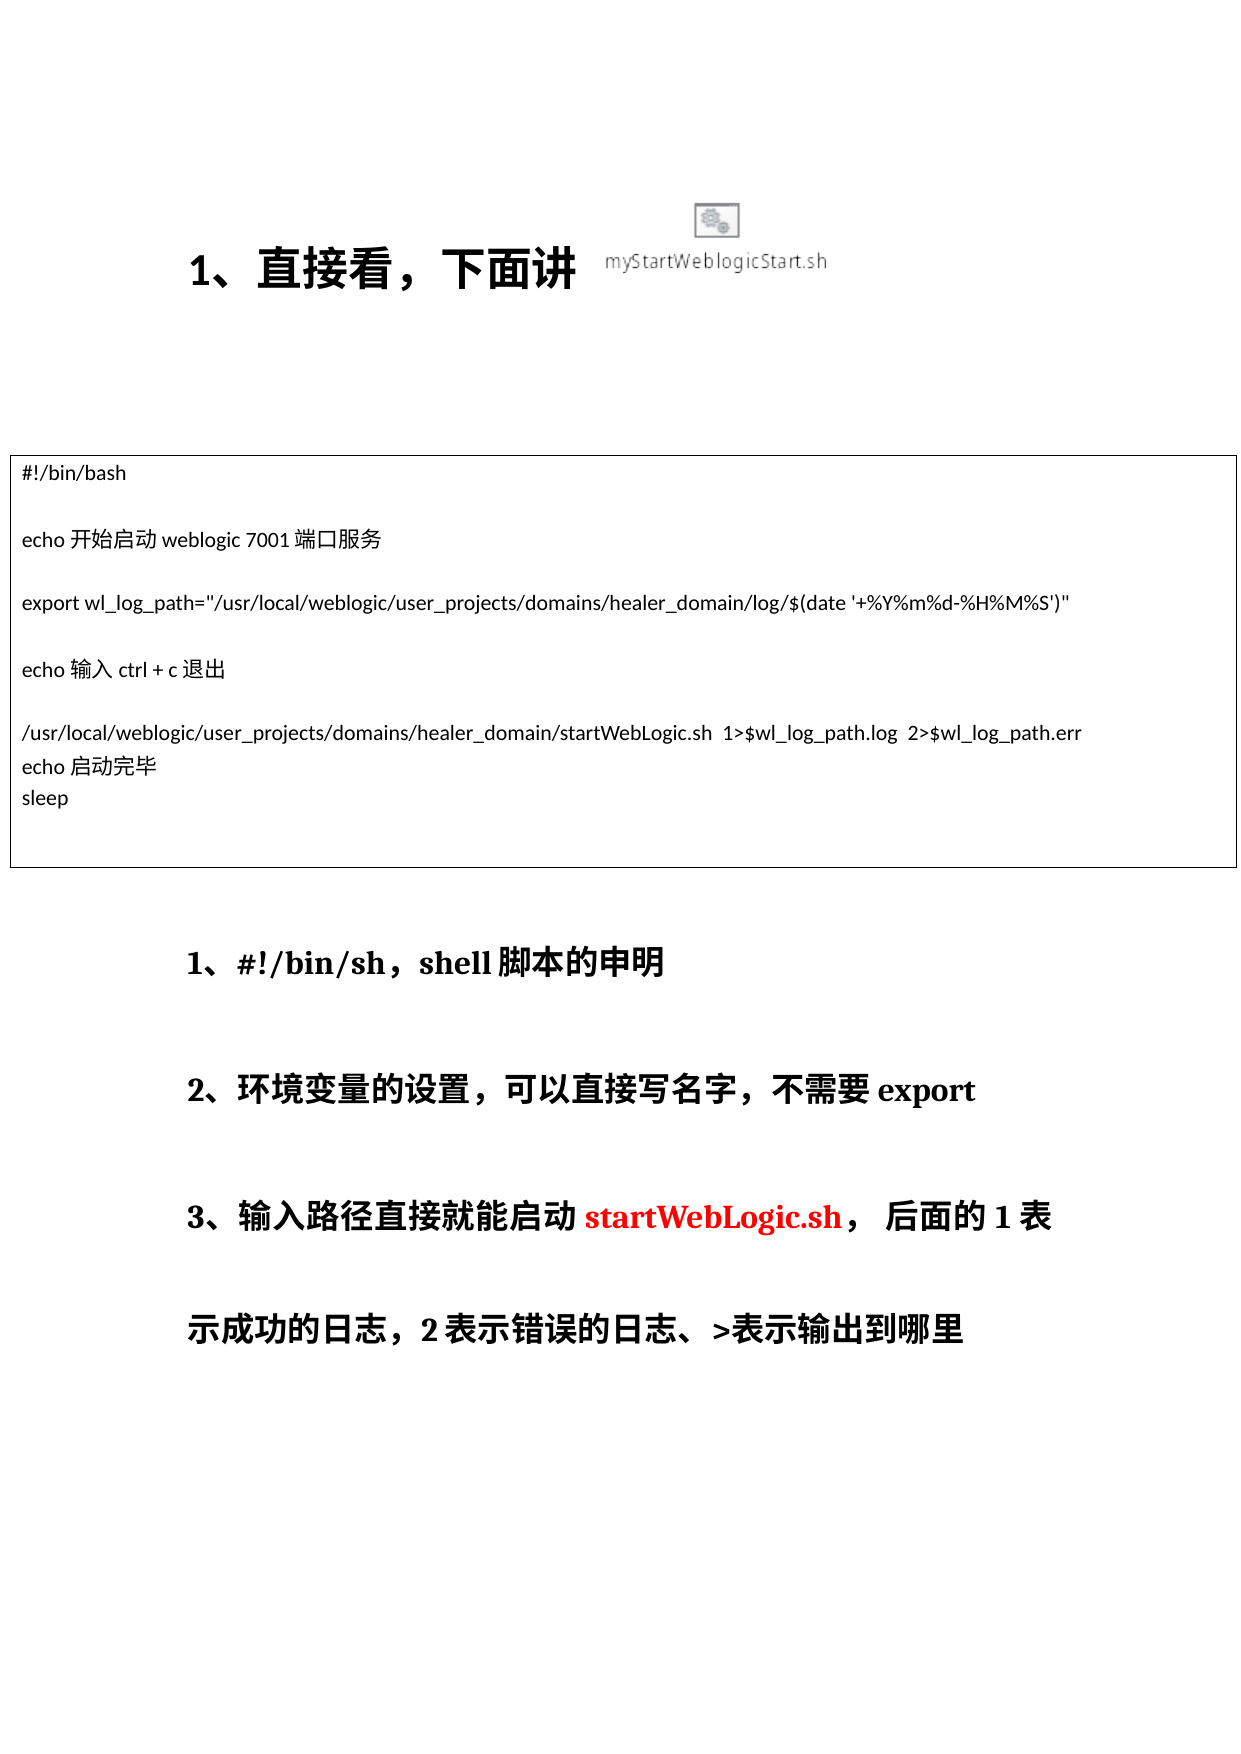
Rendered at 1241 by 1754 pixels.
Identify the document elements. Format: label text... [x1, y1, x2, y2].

subtitle 2、环境变量的设置，可以直接写名字，不需要export [187, 1055, 1053, 1120]
subtitle 3、输入路径直接就能启动startWebLogic.sh， 后面的 1 表示成功的日志，2表示错误的日志、>表示输出到哪里 [187, 1182, 1053, 1359]
table_header #!/bin/bash echo 开始启动weblogic 7001端口服务 export wl_log_path="/usr/local/weblogic/user_projects/domains/healer_domain/log/$(date '+%Y%m%d-%H%M%S')" echo 输入 ctrl + c 退出 /usr/local/weblogic/user_projects/domains/healer_domain/startWebLogic.sh 1>$wl_log_path.log 2>$wl_log_path.err echo 启动完毕 sleep [11, 456, 1236, 867]
subtitle 1、#!/bin/sh，shell脚本的申明 [187, 927, 1053, 992]
subtitle 1、直接看，下面讲 [187, 197, 1053, 327]
